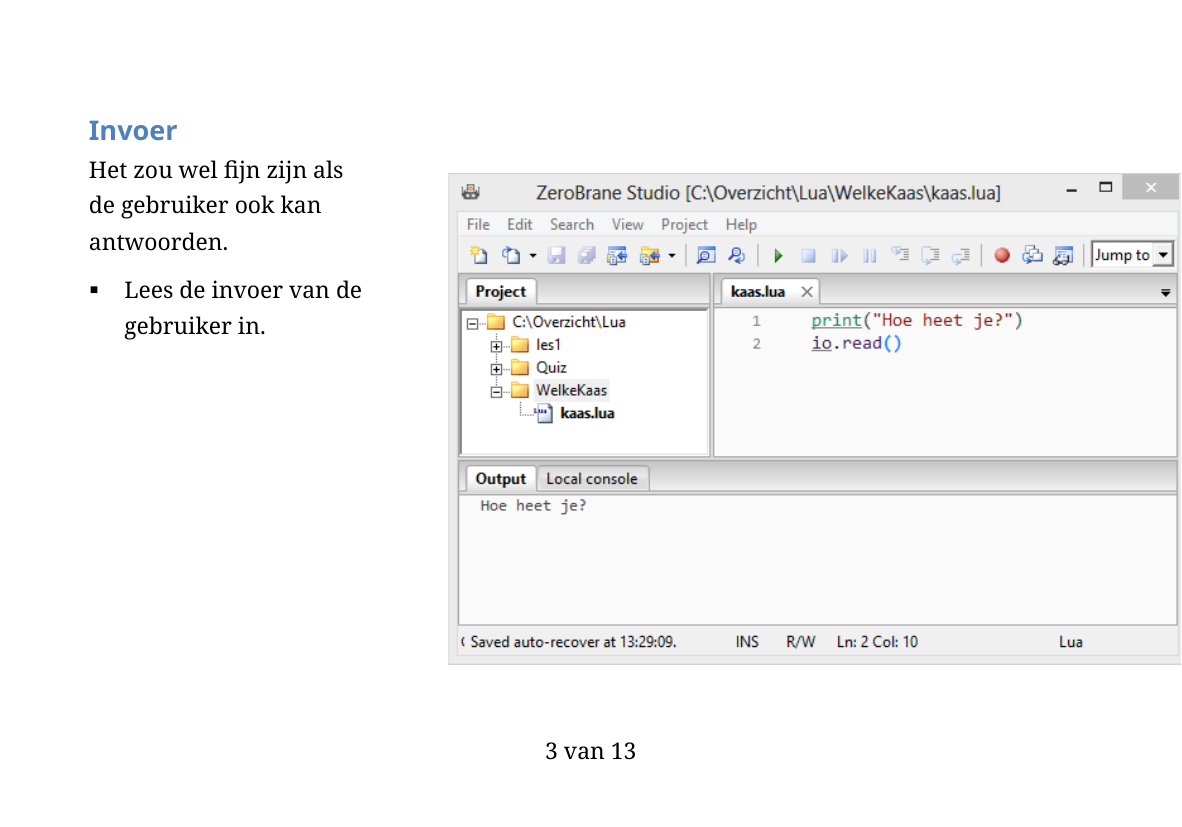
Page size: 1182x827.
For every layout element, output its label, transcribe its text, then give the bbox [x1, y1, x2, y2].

text Het zou wel fijn zijn als de gebruiker ook kan antwoorden. [89, 153, 373, 257]
picture [448, 173, 1182, 665]
text Lees de invoer van de gebruiker in. [89, 274, 373, 341]
subtitle Invoer [89, 111, 373, 148]
